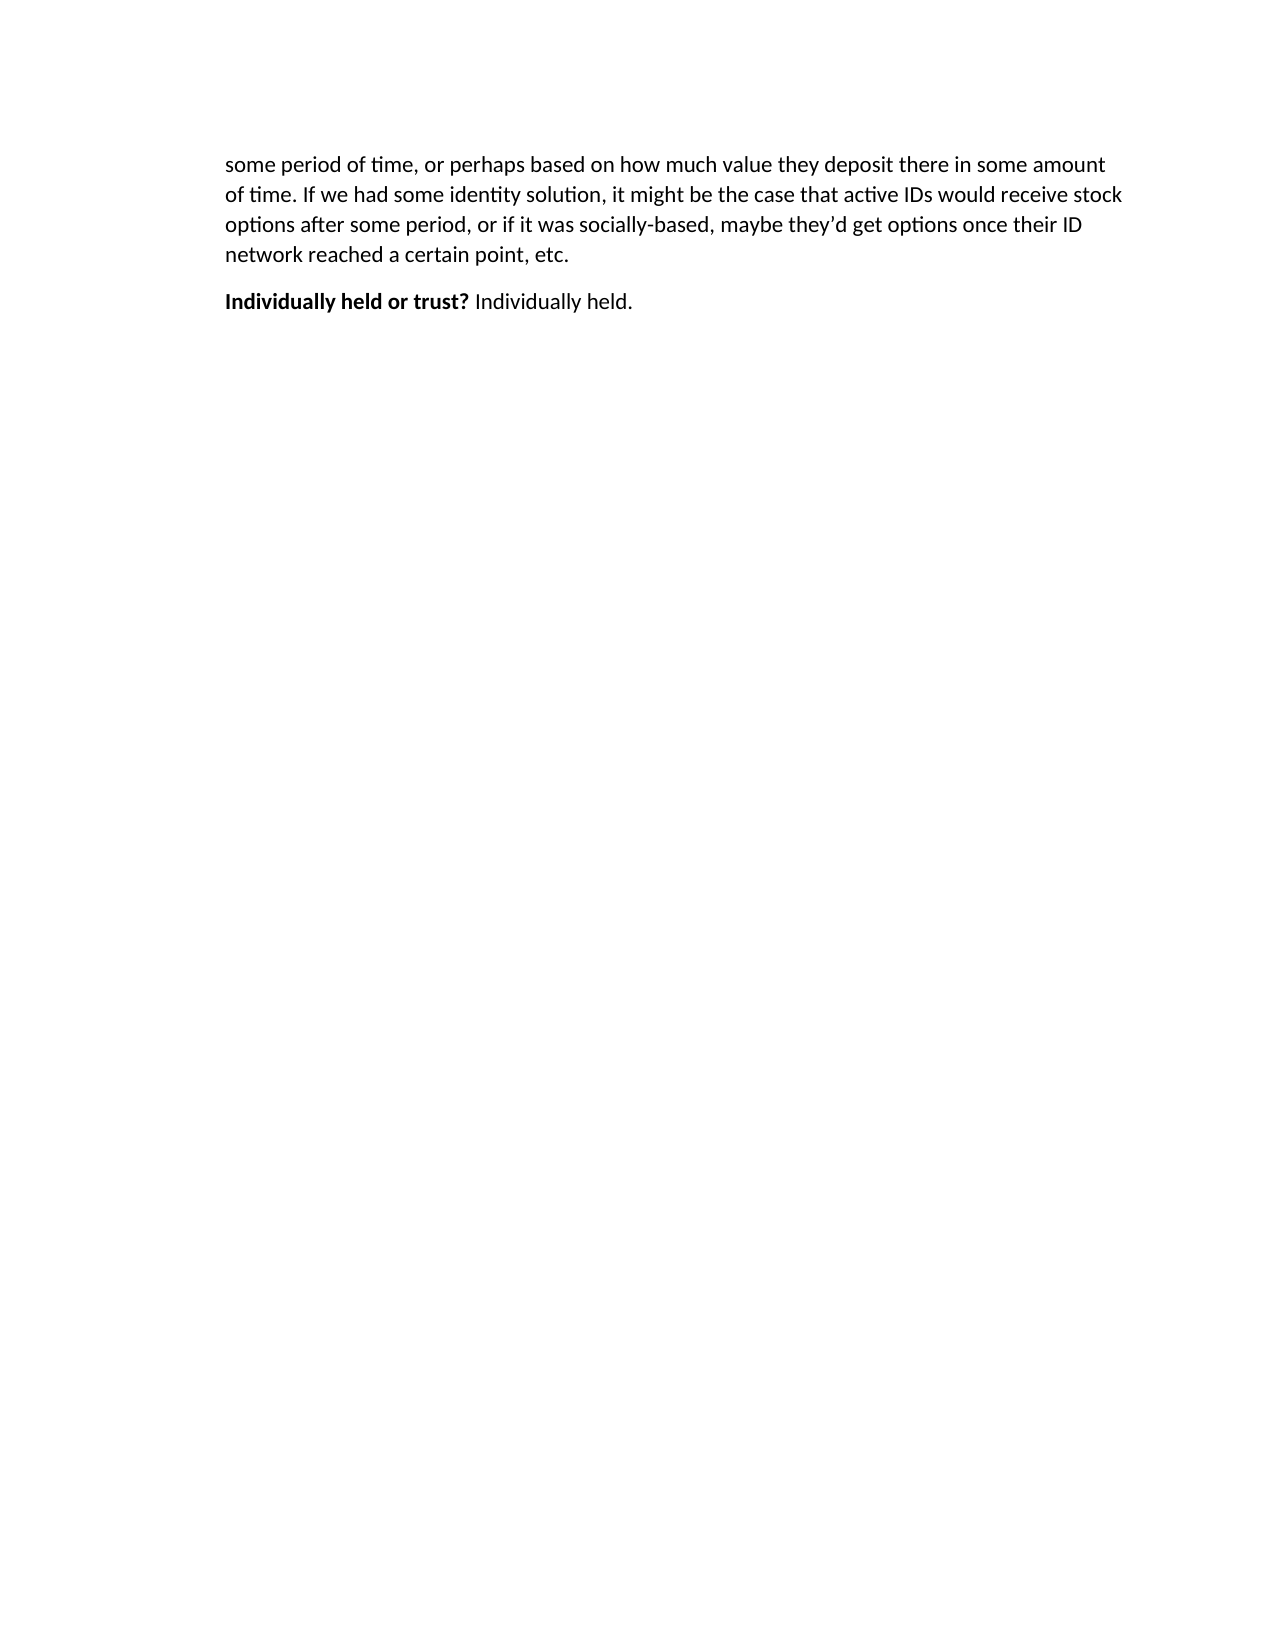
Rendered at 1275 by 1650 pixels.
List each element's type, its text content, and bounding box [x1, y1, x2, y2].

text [225, 150, 1125, 269]
text Individually held or trust? Individually held. [225, 287, 1125, 316]
